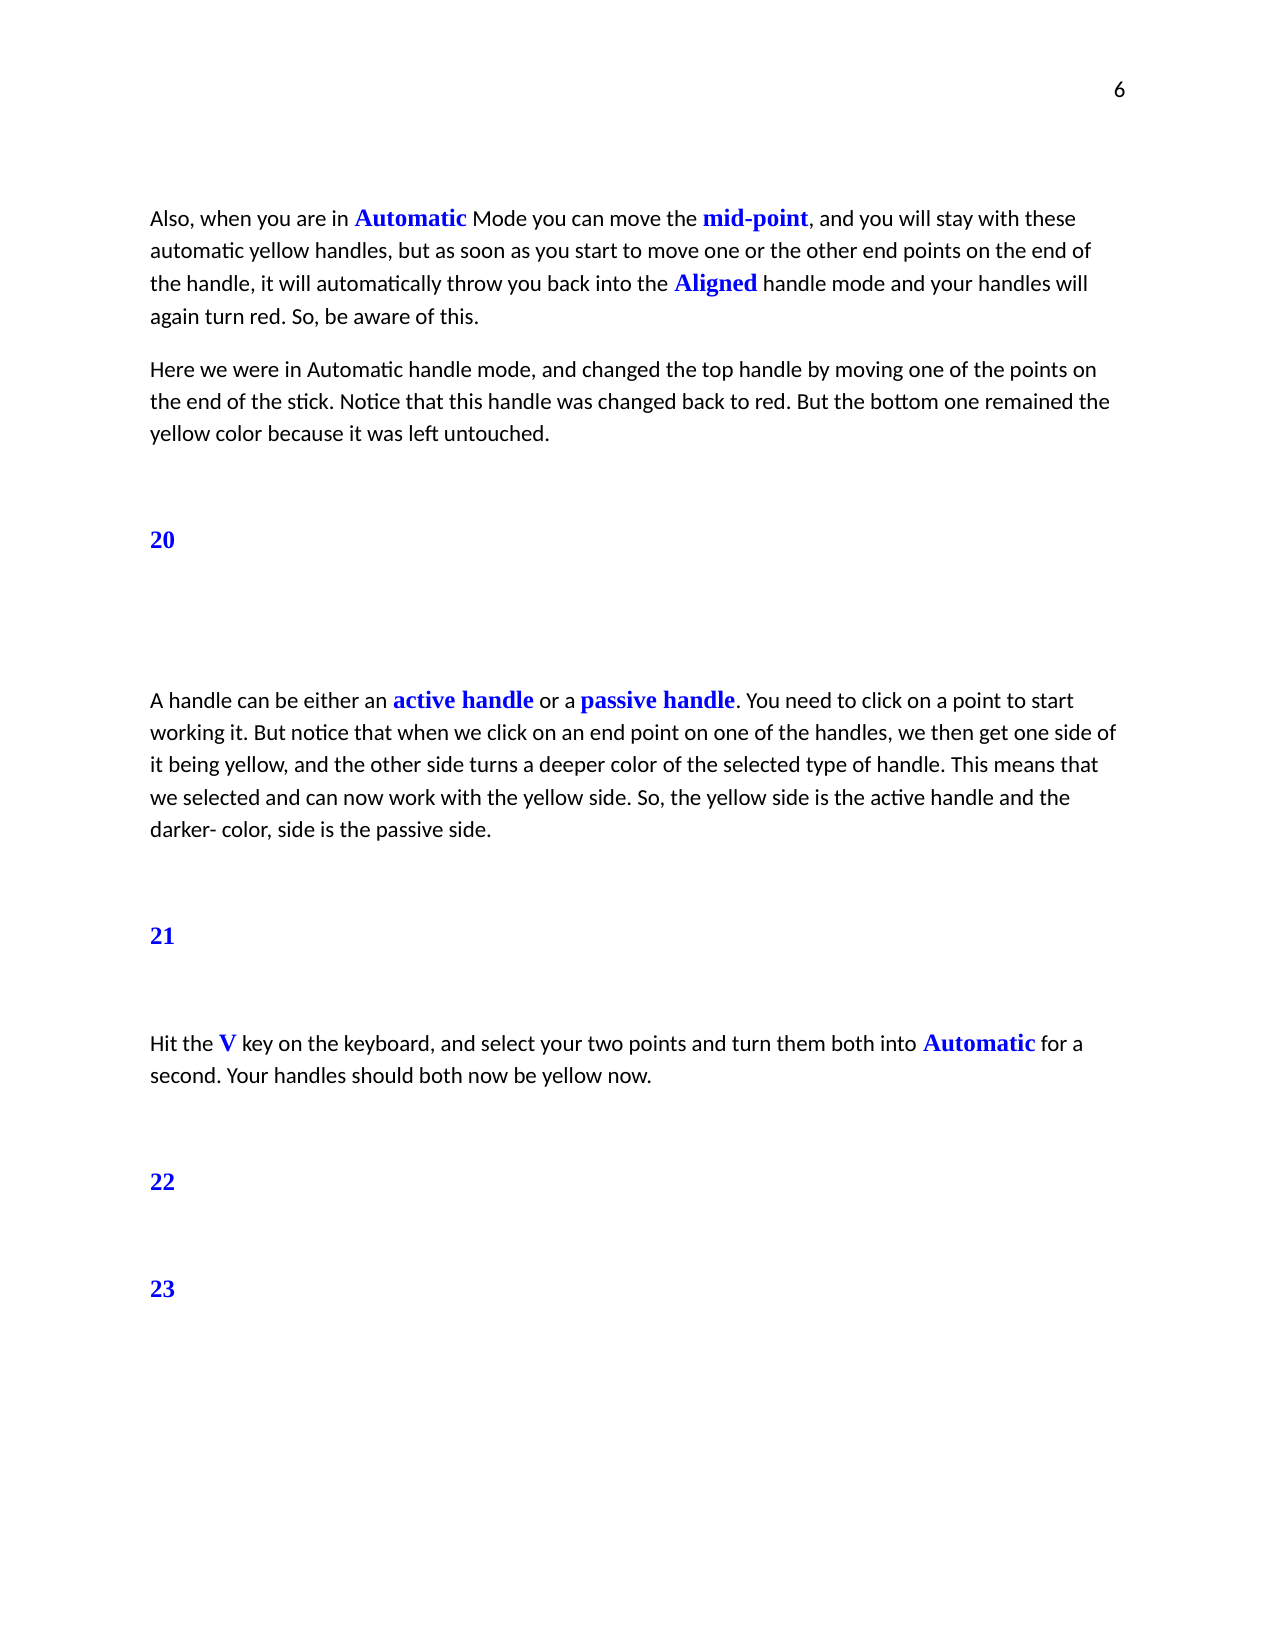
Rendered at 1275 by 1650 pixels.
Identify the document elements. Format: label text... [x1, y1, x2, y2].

text 22 [150, 1167, 1125, 1196]
text Hit the V key on the keyboard, and select your two points and turn them both into Automatic for a second. Your handles should both now be yellow now. [150, 1028, 1125, 1089]
text Here we were in Automatic handle mode, and changed the top handle by moving one of the points on the end of the stick. Notice that this handle was changed back to red. But the bottom one remained the yellow color because it was left untouched. [150, 355, 1125, 447]
text 20 [150, 525, 1125, 554]
text A handle can be either an active handle or a passive handle. You need to click on a point to start working it. But notice that when we click on an end point on one of the handles, we then get one side of it being yellow, and the other side turns a deeper color of the selected type of handle. This means that we selected and can now work with the yellow side. So, the yellow side is the active handle and the darker- color, side is the passive side. [150, 685, 1125, 843]
text Also, when you are in Automatic Mode you can move the mid-point, and you will stay with these automatic yellow handles, but as soon as you start to move one or the other end points on the end of the handle, it will automatically throw you back into the Aligned handle mode and your handles will again turn red. So, be aware of this. [150, 203, 1125, 330]
text 23 [150, 1274, 1125, 1302]
text 21 [150, 921, 1125, 949]
